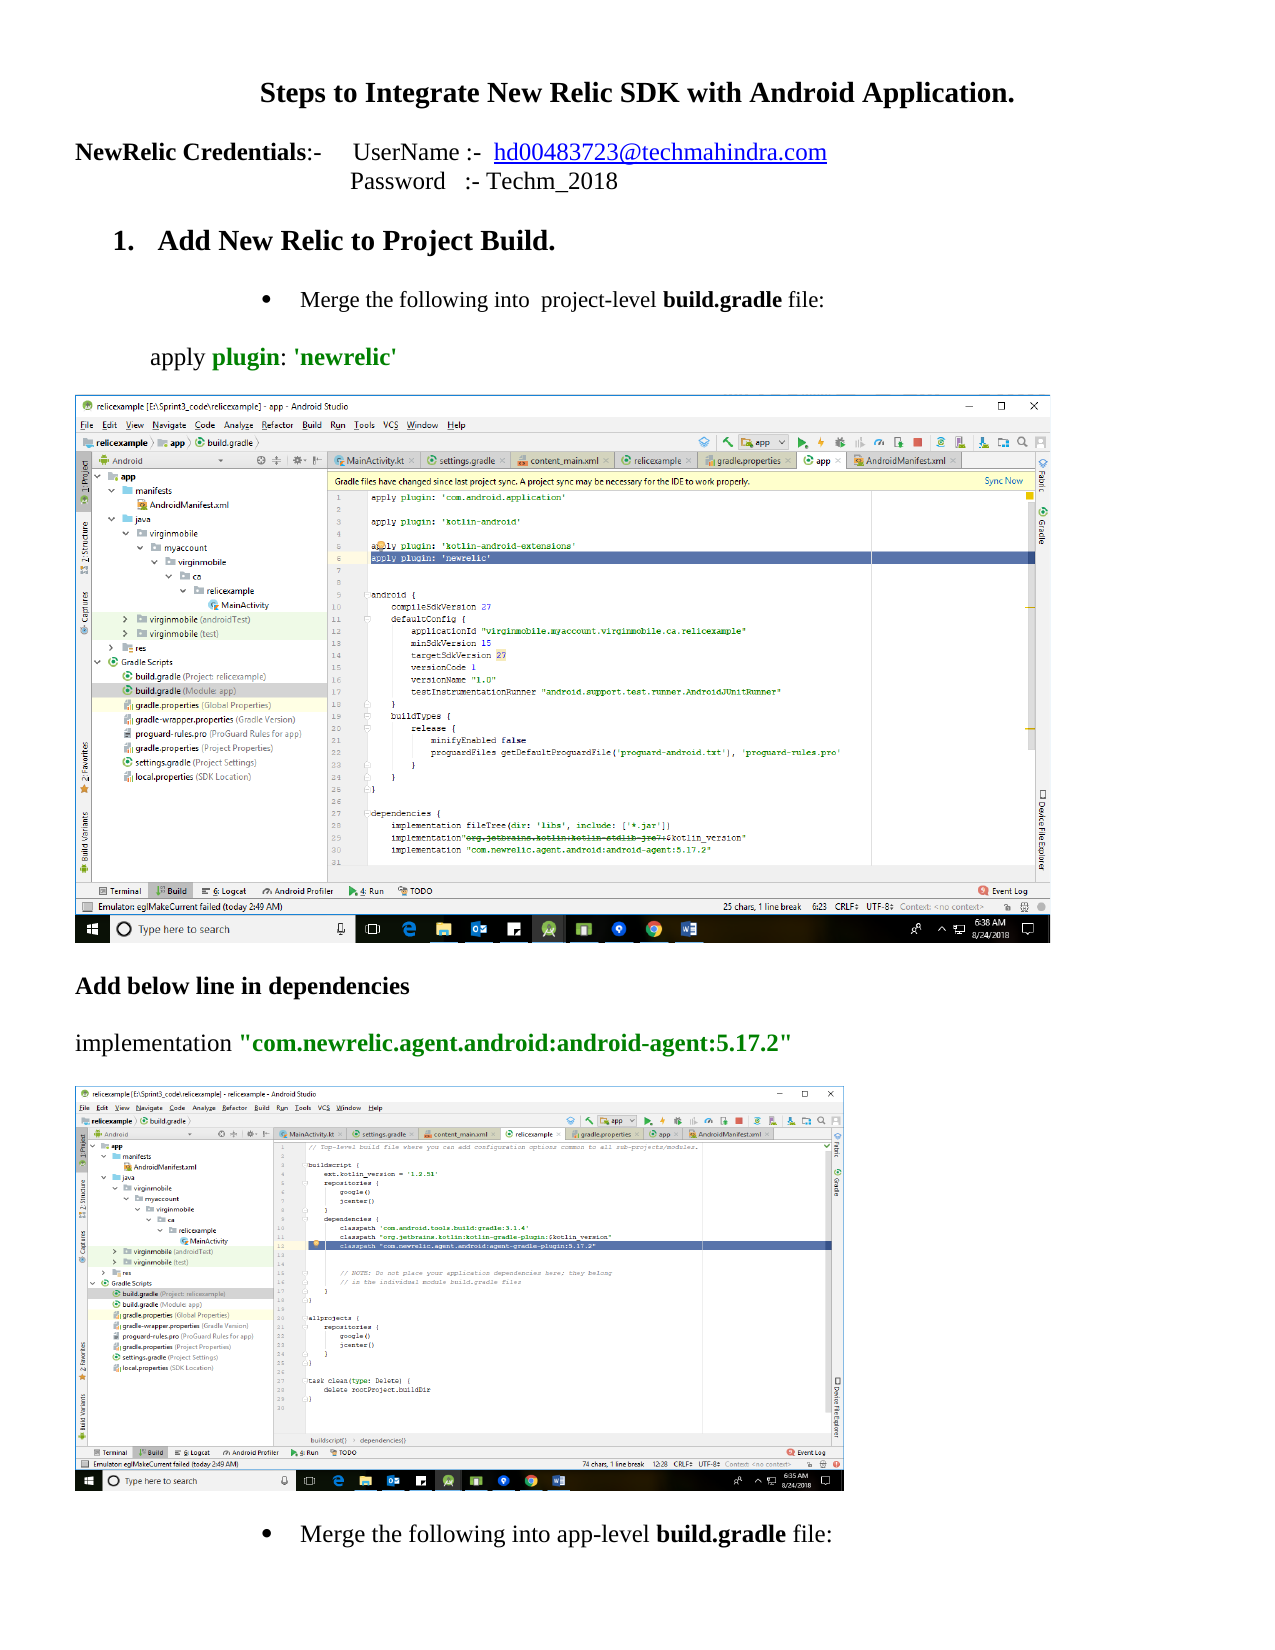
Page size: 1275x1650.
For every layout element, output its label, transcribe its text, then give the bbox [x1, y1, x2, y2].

list Merge the following into app-level build.gradle file: [262, 1519, 1200, 1548]
text implementation "com.newrelic.agent.android:android-agent:5.17.2" [75, 1028, 1200, 1057]
text Add below line in dependencies [75, 971, 1200, 1000]
text Steps to Integrate New Relic SDK with Android Application. [75, 75, 1200, 108]
text NewRelic Credentials:- UserName :- hd00483723@techmahindra.com [75, 137, 1200, 166]
text Password :- Techm_2018 [75, 166, 1200, 195]
list Add New Relic to Project Build. [112, 223, 1200, 257]
list Merge the following into project-level build.gradle file: [262, 286, 1200, 313]
picture [75, 1086, 844, 1491]
text apply plugin: 'newrelic' [75, 342, 1200, 371]
picture [75, 394, 1050, 943]
